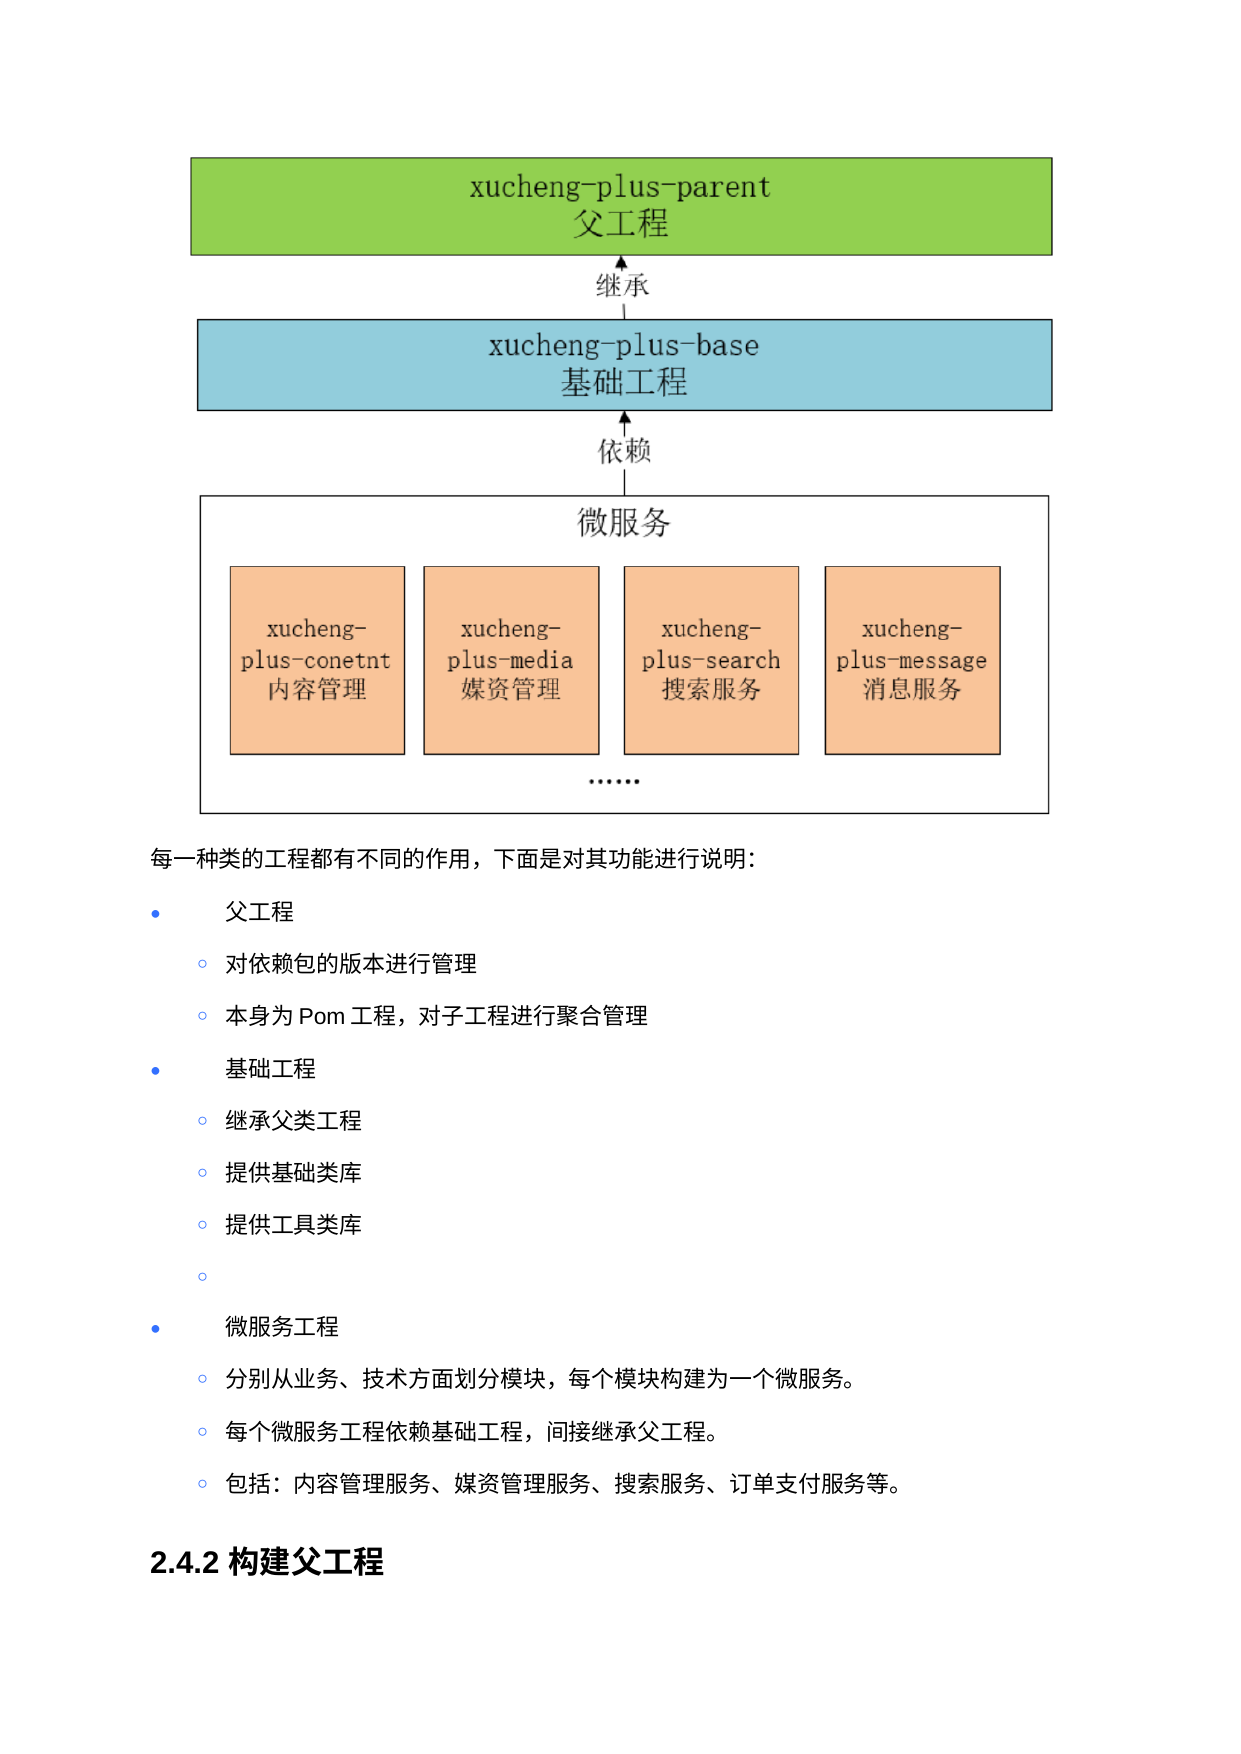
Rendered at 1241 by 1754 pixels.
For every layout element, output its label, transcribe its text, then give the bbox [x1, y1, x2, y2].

picture [177, 150, 1064, 824]
list 提供基础类库 [197, 1155, 1090, 1188]
list 本身为Pom工程，对子工程进行聚合管理 [197, 998, 1090, 1031]
list 对依赖包的版本进行管理 [197, 946, 1090, 979]
list 提供工具类库 [197, 1207, 1090, 1241]
list 基础工程 [150, 1050, 1090, 1084]
text 每一种类的工程都有不同的作用，下面是对其功能进行说明： [150, 841, 1090, 874]
list 微服务工程 [150, 1309, 1090, 1342]
list 每个微服务工程依赖基础工程，间接继承父工程。 [197, 1414, 1090, 1447]
list 继承父类工程 [197, 1103, 1090, 1136]
text 2.4.2 构建父工程 [150, 1537, 1090, 1582]
list 分别从业务、技术方面划分模块，每个模块构建为一个微服务。 [197, 1361, 1090, 1394]
list 父工程 [150, 893, 1090, 927]
list 包括：内容管理服务、媒资管理服务、搜索服务、订单支付服务等。 [197, 1466, 1090, 1499]
